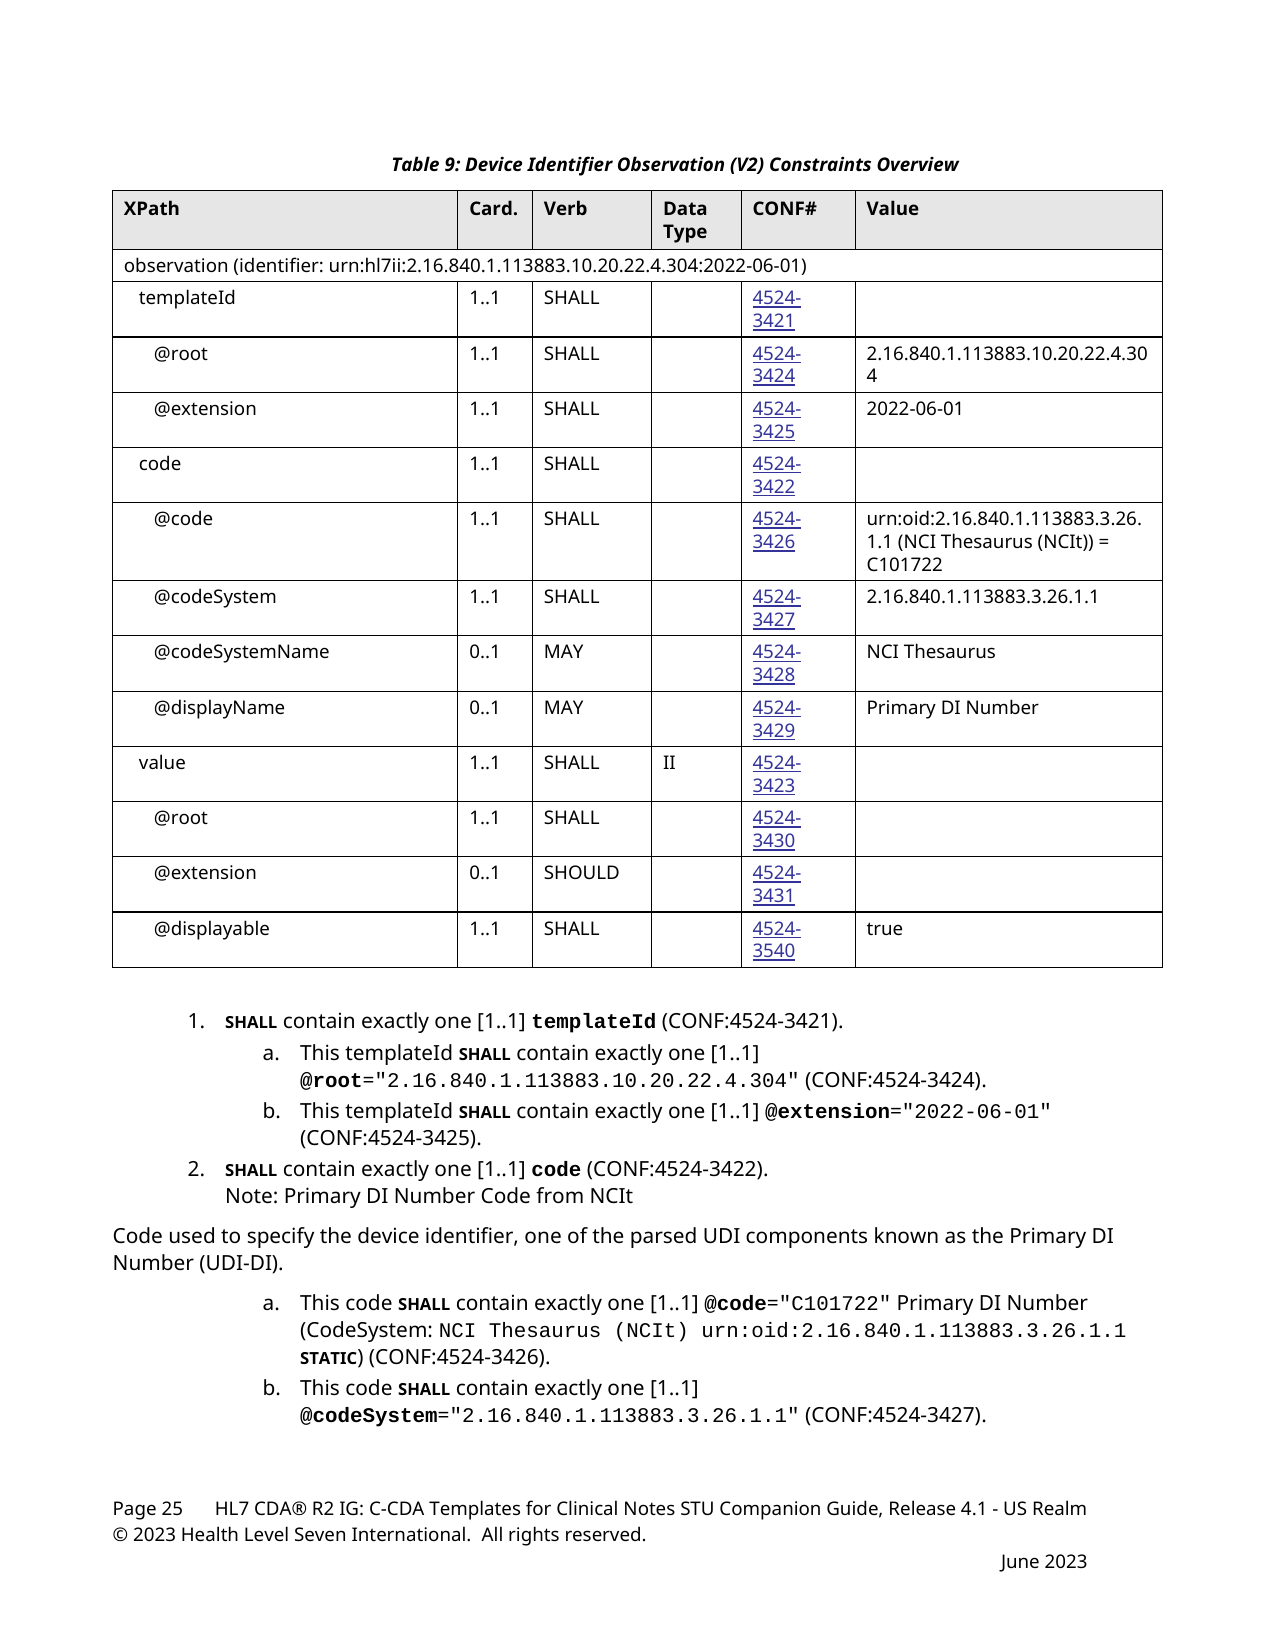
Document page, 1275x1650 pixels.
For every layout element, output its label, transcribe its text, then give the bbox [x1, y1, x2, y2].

table_header CONF# [742, 191, 855, 249]
list SHALL contain exactly one [1..1] templateId (CONF:4524-3421). [187, 1007, 1162, 1034]
table_cell 1..1 [458, 448, 532, 502]
table_cell 4524-3422 [742, 448, 855, 502]
list SHALL contain exactly one [1..1] code (CONF:4524-3422). Note: Primary DI Number Code from NCIt [187, 1155, 1162, 1209]
table_cell @codeSystemName [113, 636, 457, 691]
table_cell SHALL [533, 393, 651, 447]
table_cell SHALL [533, 448, 651, 502]
table_cell code [113, 448, 457, 502]
table_cell @extension [113, 857, 457, 911]
table_cell 0..1 [458, 636, 532, 691]
table_cell [652, 282, 741, 336]
table_header Value [856, 191, 1162, 249]
table_cell 4524-3427 [742, 581, 855, 635]
table_cell 1..1 [458, 747, 532, 801]
table_cell 1..1 [458, 913, 532, 967]
table_cell 4524-3431 [742, 857, 855, 911]
table_cell @root [113, 338, 457, 392]
table_cell [652, 581, 741, 635]
table_cell [652, 692, 741, 746]
table_cell [652, 857, 741, 911]
table_cell templateId [113, 282, 457, 336]
table_header Data Type [652, 191, 741, 249]
table_cell @extension [113, 393, 457, 447]
table_cell 2.16.840.1.113883.10.20.22.4.304 [856, 338, 1162, 392]
table_cell SHALL [533, 913, 651, 967]
table_cell MAY [533, 692, 651, 746]
table_cell @displayable [113, 913, 457, 967]
table_cell urn:oid:2.16.840.1.113883.3.26.1.1 (NCI Thesaurus (NCIt)) = C101722 [856, 503, 1162, 580]
table_cell SHALL [533, 581, 651, 635]
table_cell SHALL [533, 338, 651, 392]
table_cell 0..1 [458, 857, 532, 911]
table_cell [856, 282, 1162, 336]
table_cell SHALL [533, 503, 651, 580]
table_cell 1..1 [458, 503, 532, 580]
list This code SHALL contain exactly one [1..1] @code="C101722" Primary DI Number (CodeSystem: NCI Thesaurus (NCIt) urn:oid:2.16.840.1.113883.3.26.1.1 STATIC) (CONF:4524-3426). [262, 1288, 1162, 1370]
table_cell @code [113, 503, 457, 580]
table_cell [856, 802, 1162, 856]
list This templateId SHALL contain exactly one [1..1] @extension="2022-06-01" (CONF:4524-3425). [262, 1097, 1162, 1151]
table_cell @codeSystem [113, 581, 457, 635]
table_cell 2.16.840.1.113883.3.26.1.1 [856, 581, 1162, 635]
table_cell SHOULD [533, 857, 651, 911]
table_cell 4524-3426 [742, 503, 855, 580]
list This code SHALL contain exactly one [1..1] @codeSystem="2.16.840.1.113883.3.26.1.1" (CONF:4524-3427). [262, 1374, 1162, 1428]
table_cell [652, 636, 741, 691]
table_cell 0..1 [458, 692, 532, 746]
table_cell 4524-3423 [742, 747, 855, 801]
table_cell [652, 913, 741, 967]
table_cell SHALL [533, 747, 651, 801]
table_cell [652, 802, 741, 856]
table_cell value [113, 747, 457, 801]
table_cell 4524-3424 [742, 338, 855, 392]
table_header Verb [533, 191, 651, 249]
table_cell 4524-3425 [742, 393, 855, 447]
table_cell SHALL [533, 802, 651, 856]
list This templateId SHALL contain exactly one [1..1] @root="2.16.840.1.113883.10.20.22.4.304" (CONF:4524-3424). [262, 1038, 1162, 1093]
table_cell SHALL [533, 282, 651, 336]
table_header XPath [113, 191, 457, 249]
table_cell 4524-3428 [742, 636, 855, 691]
text Table 9: Device Identifier Observation (V2) Constraints Overview [187, 150, 1162, 177]
table_cell 4524-3421 [742, 282, 855, 336]
table_cell NCI Thesaurus [856, 636, 1162, 691]
table_cell MAY [533, 636, 651, 691]
table_cell @displayName [113, 692, 457, 746]
table_header Card. [458, 191, 532, 249]
table_cell 1..1 [458, 393, 532, 447]
table_cell 4524-3429 [742, 692, 855, 746]
table_cell II [652, 747, 741, 801]
table_cell 4524-3540 [742, 913, 855, 967]
table_cell 2022-06-01 [856, 393, 1162, 447]
text Code used to specify the device identifier, one of the parsed UDI components known as the Primary DI Number (UDI-DI). [112, 1222, 1162, 1276]
table_cell @root [113, 802, 457, 856]
table_cell [652, 393, 741, 447]
table_cell [856, 448, 1162, 502]
table_cell 1..1 [458, 338, 532, 392]
table_cell Primary DI Number [856, 692, 1162, 746]
table_cell [856, 747, 1162, 801]
table_cell [652, 448, 741, 502]
table_cell [652, 503, 741, 580]
table_cell [652, 338, 741, 392]
table_cell 1..1 [458, 581, 532, 635]
table_cell 4524-3430 [742, 802, 855, 856]
table_cell true [856, 913, 1162, 967]
table_cell observation (identifier: urn:hl7ii:2.16.840.1.113883.10.20.22.4.304:2022-06-01) [113, 250, 1162, 281]
table_cell 1..1 [458, 802, 532, 856]
table_cell 1..1 [458, 282, 532, 336]
table_cell [856, 857, 1162, 911]
